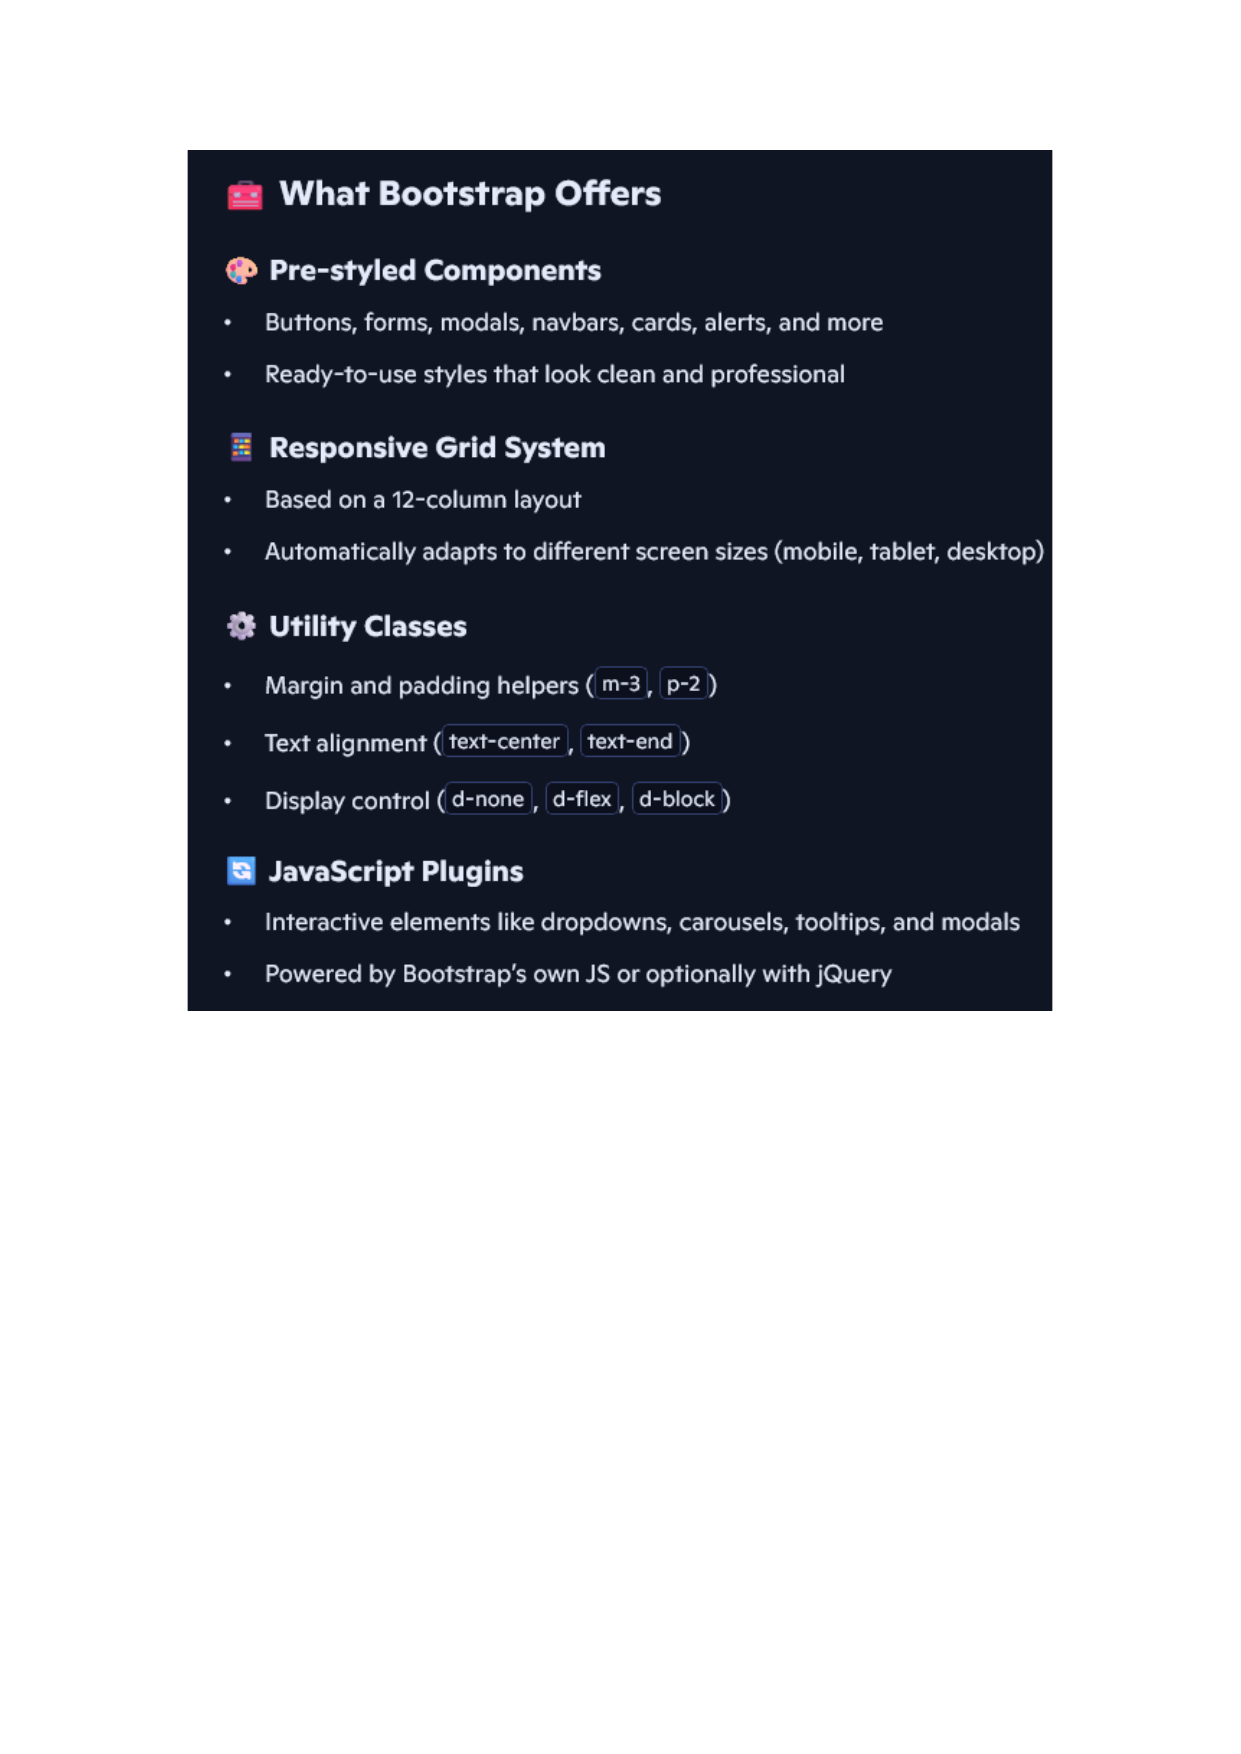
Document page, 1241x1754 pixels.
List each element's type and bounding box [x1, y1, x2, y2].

picture [187, 150, 1053, 1011]
